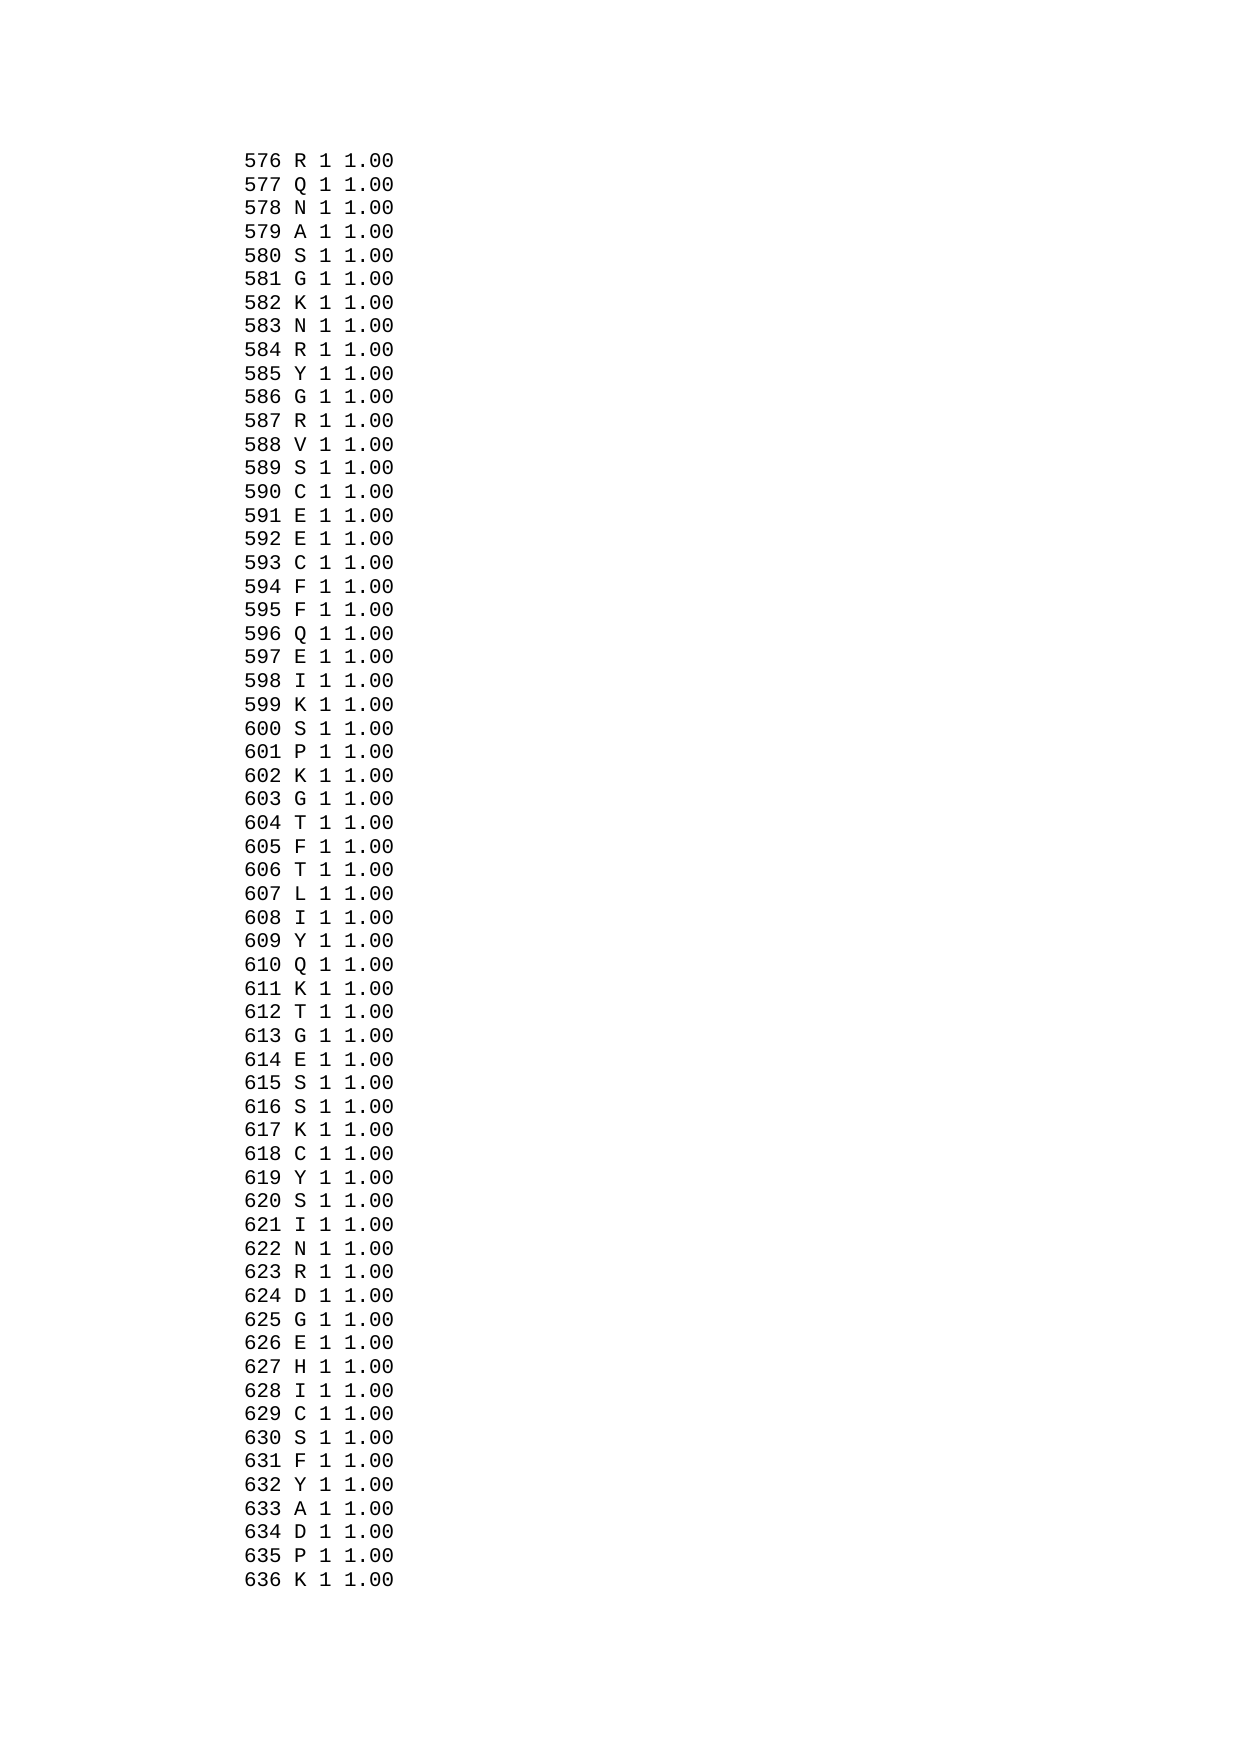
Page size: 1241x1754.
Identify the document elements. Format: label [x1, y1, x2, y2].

text [244, 150, 996, 1592]
